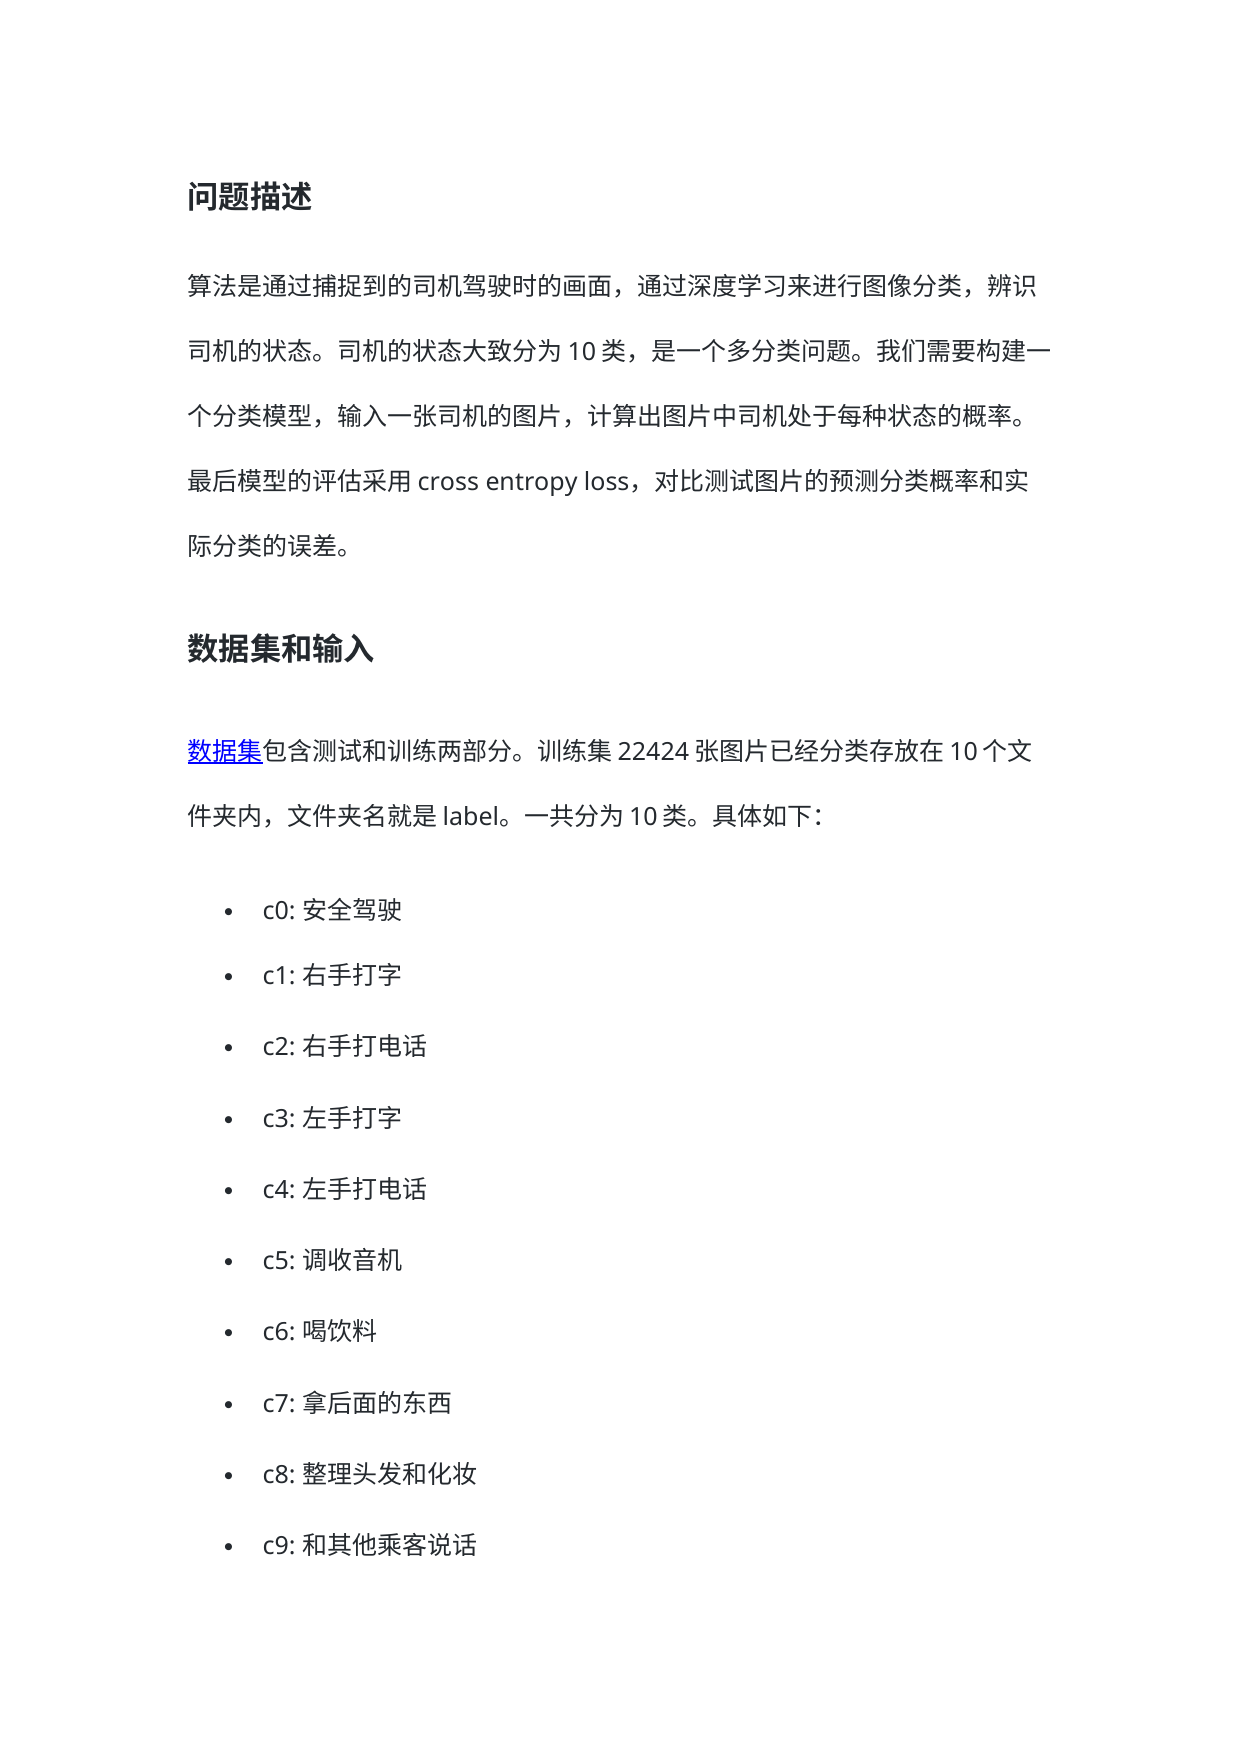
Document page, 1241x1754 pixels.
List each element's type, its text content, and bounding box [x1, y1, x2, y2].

list c4: 左手打电话 [225, 1155, 1053, 1220]
list c6: 喝饮料 [225, 1297, 1053, 1362]
list c0: 安全驾驶 [225, 876, 1053, 941]
list c7: 拿后面的东西 [225, 1369, 1053, 1434]
list c2: 右手打电话 [225, 1012, 1053, 1077]
text 算法是通过捕捉到的司机驾驶时的画面，通过深度学习来进行图像分类，辨识司机的状态。司机的状态大致分为10类，是一个多分类问题。我们需要构建一个分类模型，输入一张司机的图片，计算出图片中司机处于每种状态的概率。最后模型的评估采用cross entropy loss，对比测试图片的预测分类概率和实际分类的误差。 [187, 252, 1053, 577]
list c8: 整理头发和化妆 [225, 1440, 1053, 1505]
list c1: 右手打字 [225, 941, 1053, 1006]
list c9: 和其他乘客说话 [225, 1511, 1053, 1576]
text 数据集和输入 [187, 614, 1053, 679]
text 问题描述 [187, 162, 1053, 227]
text 数据集包含测试和训练两部分。训练集22424张图片已经分类存放在10个文件夹内，文件夹名就是label。一共分为10类。具体如下： [187, 717, 1053, 847]
list c5: 调收音机 [225, 1226, 1053, 1291]
list c3: 左手打字 [225, 1084, 1053, 1149]
